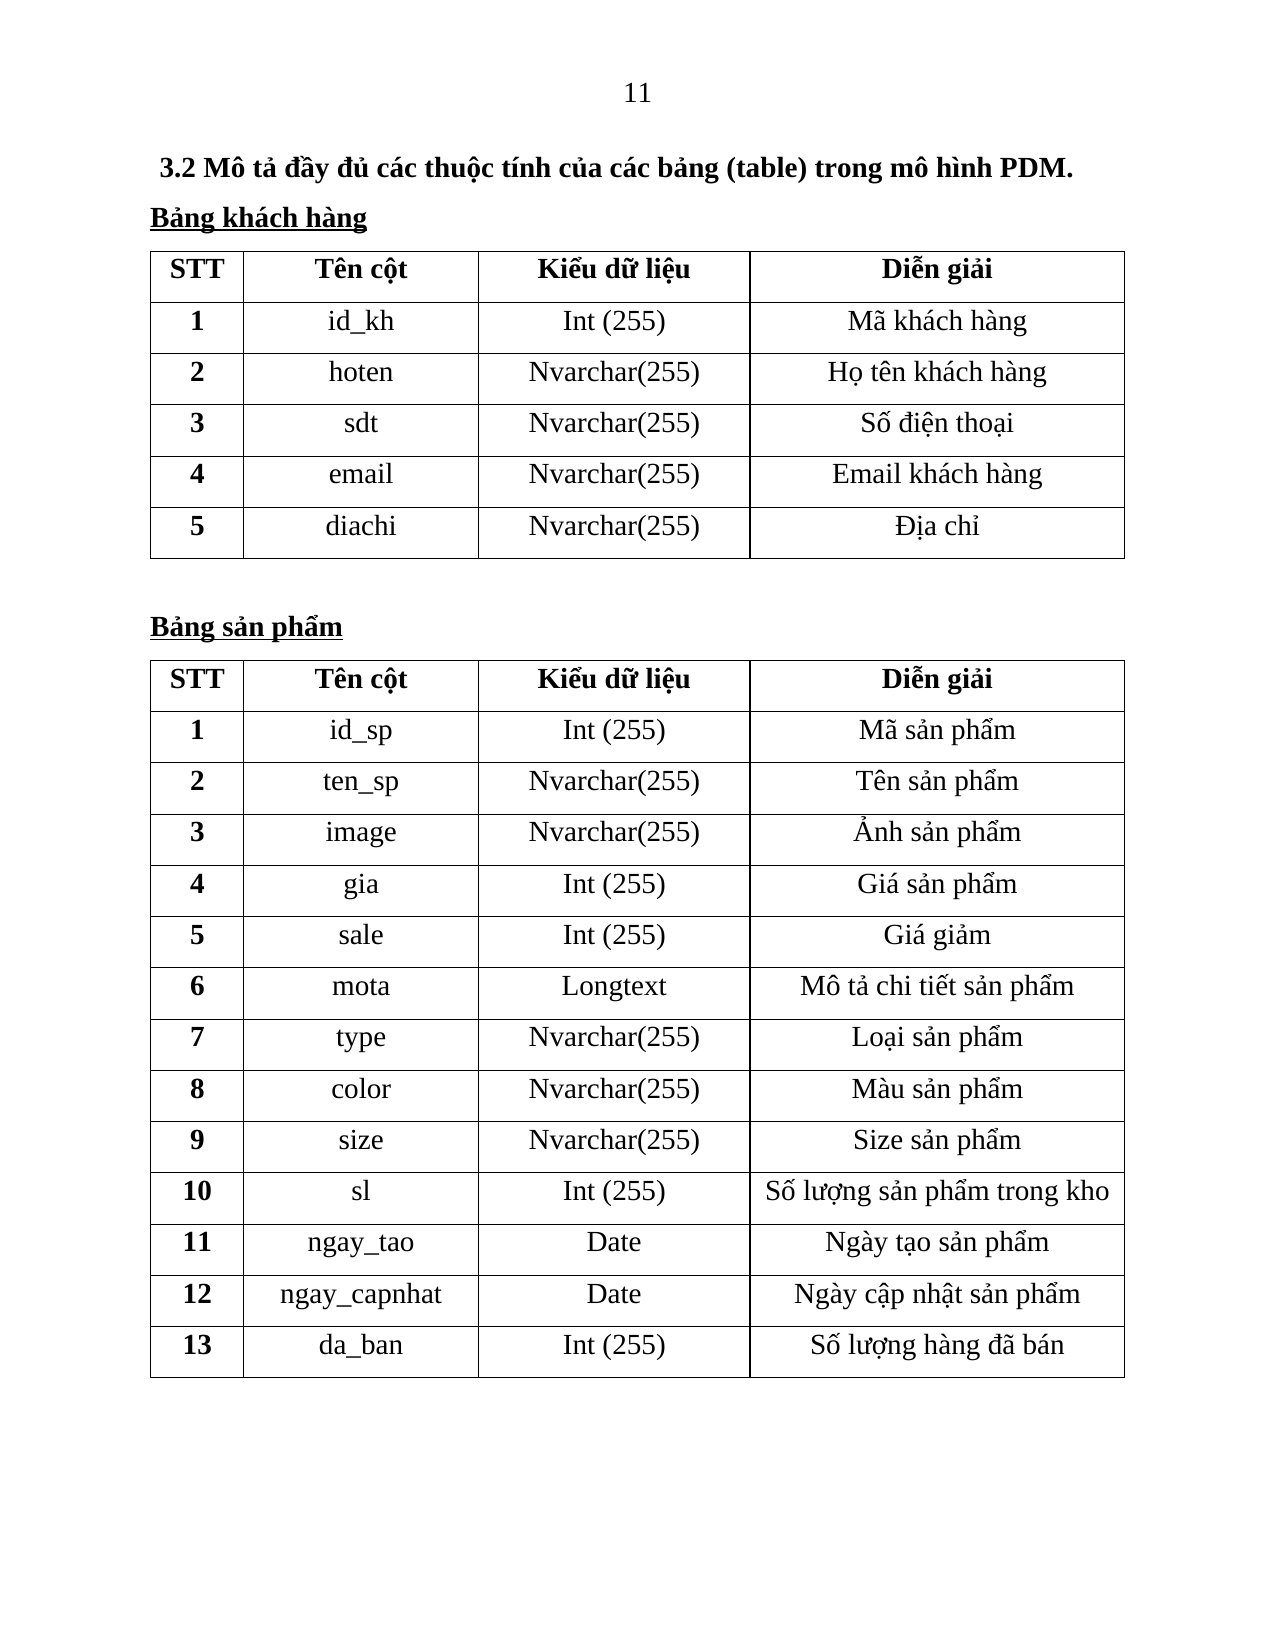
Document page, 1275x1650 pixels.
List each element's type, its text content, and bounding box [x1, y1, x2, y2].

table_cell Nvarchar(255) [479, 815, 749, 865]
table_cell Nvarchar(255) [479, 1122, 749, 1172]
table_cell Nvarchar(255) [479, 405, 749, 456]
table_cell ngay_capnhat [244, 1276, 478, 1326]
table_cell ngay_tao [244, 1225, 478, 1275]
table_cell 3 [151, 815, 243, 865]
table_cell gia [244, 866, 478, 916]
table_cell 8 [151, 1071, 243, 1121]
table_cell Mã sản phẩm [751, 712, 1124, 762]
table_cell color [244, 1071, 478, 1121]
table_cell 2 [151, 354, 243, 404]
table_cell Số điện thoại [751, 405, 1124, 456]
table_cell Date [479, 1276, 749, 1326]
table_cell 5 [151, 917, 243, 967]
table_cell sale [244, 917, 478, 967]
table_cell Mã khách hàng [751, 303, 1124, 353]
table_cell email [244, 457, 478, 507]
subtitle Mô tả đầy đủ các thuộc tính của các bảng (table) trong mô hình PDM. [159, 150, 1125, 183]
table_cell image [244, 815, 478, 865]
table_cell Màu sản phẩm [751, 1071, 1124, 1121]
table_cell size [244, 1122, 478, 1172]
table_cell Số lượng sản phẩm trong kho [751, 1173, 1124, 1223]
table_cell Mô tả chi tiết sản phẩm [751, 968, 1124, 1018]
text Bảng sản phẩm [150, 609, 1125, 643]
table_cell 4 [151, 457, 243, 507]
table_cell Ngày tạo sản phẩm [751, 1225, 1124, 1275]
table_cell Email khách hàng [751, 457, 1124, 507]
table_cell Số lượng hàng đã bán [751, 1327, 1124, 1377]
table_cell mota [244, 968, 478, 1018]
table_cell 10 [151, 1173, 243, 1223]
table_cell 2 [151, 763, 243, 813]
table_cell 6 [151, 968, 243, 1018]
table_cell Nvarchar(255) [479, 1020, 749, 1070]
table_cell Int (255) [479, 866, 749, 916]
table_cell Nvarchar(255) [479, 1071, 749, 1121]
table_header STT [151, 661, 243, 711]
table_cell Ngày cập nhật sản phẩm [751, 1276, 1124, 1326]
text Bảng khách hàng [150, 200, 1125, 234]
table_header Diễn giải [751, 252, 1124, 302]
table_cell 7 [151, 1020, 243, 1070]
table_cell 1 [151, 303, 243, 353]
table_cell Date [479, 1225, 749, 1275]
table_cell 4 [151, 866, 243, 916]
table_cell Longtext [479, 968, 749, 1018]
table_cell Loại sản phẩm [751, 1020, 1124, 1070]
table_cell 11 [151, 1225, 243, 1275]
table_cell id_kh [244, 303, 478, 353]
table_header Kiểu dữ liệu [479, 252, 749, 302]
table_cell Giá sản phẩm [751, 866, 1124, 916]
table_cell Nvarchar(255) [479, 763, 749, 813]
table_cell 13 [151, 1327, 243, 1377]
table_cell 5 [151, 508, 243, 558]
table_cell Giá giảm [751, 917, 1124, 967]
table_cell Nvarchar(255) [479, 457, 749, 507]
table_cell Địa chỉ [751, 508, 1124, 558]
table_cell Int (255) [479, 303, 749, 353]
table_cell hoten [244, 354, 478, 404]
table_cell 1 [151, 712, 243, 762]
table_cell 3 [151, 405, 243, 456]
table_cell id_sp [244, 712, 478, 762]
table_cell type [244, 1020, 478, 1070]
table_cell 12 [151, 1276, 243, 1326]
table_cell Int (255) [479, 712, 749, 762]
table_cell diachi [244, 508, 478, 558]
table_cell Int (255) [479, 917, 749, 967]
table_header Tên cột [244, 252, 478, 302]
table_cell Nvarchar(255) [479, 508, 749, 558]
table_cell Tên sản phẩm [751, 763, 1124, 813]
table_cell Họ tên khách hàng [751, 354, 1124, 404]
table_header STT [151, 252, 243, 302]
table_cell sdt [244, 405, 478, 456]
table_cell 9 [151, 1122, 243, 1172]
table_cell Size sản phẩm [751, 1122, 1124, 1172]
table_header Diễn giải [751, 661, 1124, 711]
table_cell Nvarchar(255) [479, 354, 749, 404]
table_cell Int (255) [479, 1327, 749, 1377]
table_cell ten_sp [244, 763, 478, 813]
table_cell Ảnh sản phẩm [751, 815, 1124, 865]
table_cell sl [244, 1173, 478, 1223]
table_cell Int (255) [479, 1173, 749, 1223]
table_header Tên cột [244, 661, 478, 711]
table_cell da_ban [244, 1327, 478, 1377]
table_header Kiểu dữ liệu [479, 661, 749, 711]
